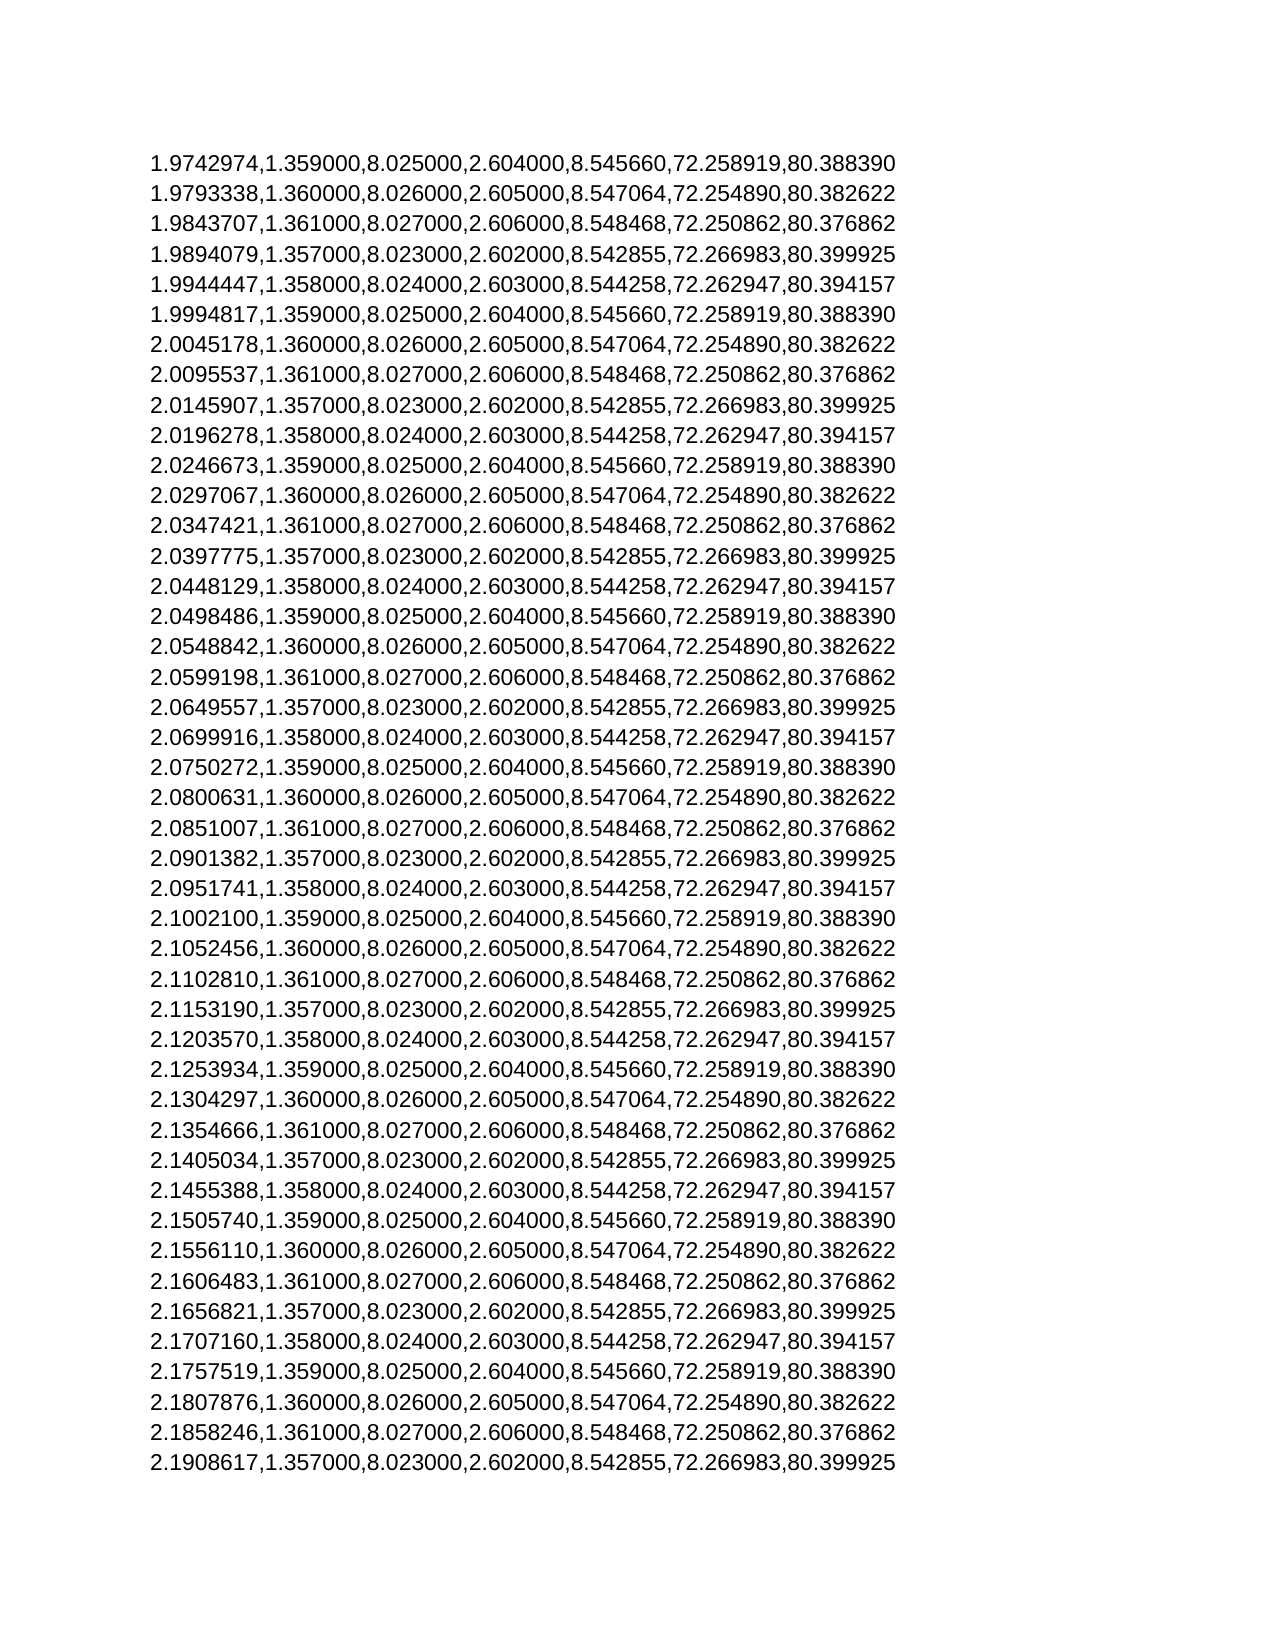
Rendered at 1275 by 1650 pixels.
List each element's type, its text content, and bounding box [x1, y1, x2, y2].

text 2.0851007,1.361000,8.027000,2.606000,8.548468,72.250862,80.376862 [150, 814, 1125, 841]
text 1.9894079,1.357000,8.023000,2.602000,8.542855,72.266983,80.399925 [150, 241, 1125, 267]
text 2.0347421,1.361000,8.027000,2.606000,8.548468,72.250862,80.376862 [150, 512, 1125, 539]
text 2.0045178,1.360000,8.026000,2.605000,8.547064,72.254890,80.382622 [150, 331, 1125, 358]
text 2.0548842,1.360000,8.026000,2.605000,8.547064,72.254890,80.382622 [150, 633, 1125, 660]
text 2.1908617,1.357000,8.023000,2.602000,8.542855,72.266983,80.399925 [150, 1449, 1125, 1475]
text 2.1203570,1.358000,8.024000,2.603000,8.544258,72.262947,80.394157 [150, 1026, 1125, 1052]
text 2.1606483,1.361000,8.027000,2.606000,8.548468,72.250862,80.376862 [150, 1268, 1125, 1294]
text 2.1656821,1.357000,8.023000,2.602000,8.542855,72.266983,80.399925 [150, 1298, 1125, 1324]
text 2.0448129,1.358000,8.024000,2.603000,8.544258,72.262947,80.394157 [150, 573, 1125, 599]
text 2.1707160,1.358000,8.024000,2.603000,8.544258,72.262947,80.394157 [150, 1328, 1125, 1354]
text 2.1807876,1.360000,8.026000,2.605000,8.547064,72.254890,80.382622 [150, 1388, 1125, 1415]
text 2.1102810,1.361000,8.027000,2.606000,8.548468,72.250862,80.376862 [150, 966, 1125, 992]
text 1.9944447,1.358000,8.024000,2.603000,8.544258,72.262947,80.394157 [150, 271, 1125, 297]
text 2.0498486,1.359000,8.025000,2.604000,8.545660,72.258919,80.388390 [150, 603, 1125, 629]
text 2.0095537,1.361000,8.027000,2.606000,8.548468,72.250862,80.376862 [150, 361, 1125, 388]
text 1.9742974,1.359000,8.025000,2.604000,8.545660,72.258919,80.388390 [150, 150, 1125, 176]
text 2.1354666,1.361000,8.027000,2.606000,8.548468,72.250862,80.376862 [150, 1117, 1125, 1143]
text 2.1858246,1.361000,8.027000,2.606000,8.548468,72.250862,80.376862 [150, 1419, 1125, 1445]
text 2.1505740,1.359000,8.025000,2.604000,8.545660,72.258919,80.388390 [150, 1207, 1125, 1234]
text 2.1455388,1.358000,8.024000,2.603000,8.544258,72.262947,80.394157 [150, 1177, 1125, 1203]
text 1.9793338,1.360000,8.026000,2.605000,8.547064,72.254890,80.382622 [150, 180, 1125, 207]
text 2.0196278,1.358000,8.024000,2.603000,8.544258,72.262947,80.394157 [150, 422, 1125, 448]
text 2.1556110,1.360000,8.026000,2.605000,8.547064,72.254890,80.382622 [150, 1237, 1125, 1264]
text 2.0599198,1.361000,8.027000,2.606000,8.548468,72.250862,80.376862 [150, 663, 1125, 690]
text 1.9994817,1.359000,8.025000,2.604000,8.545660,72.258919,80.388390 [150, 301, 1125, 327]
text 2.0297067,1.360000,8.026000,2.605000,8.547064,72.254890,80.382622 [150, 482, 1125, 509]
text 2.0246673,1.359000,8.025000,2.604000,8.545660,72.258919,80.388390 [150, 452, 1125, 478]
text 2.0649557,1.357000,8.023000,2.602000,8.542855,72.266983,80.399925 [150, 694, 1125, 720]
text 2.0951741,1.358000,8.024000,2.603000,8.544258,72.262947,80.394157 [150, 875, 1125, 901]
text 2.0699916,1.358000,8.024000,2.603000,8.544258,72.262947,80.394157 [150, 724, 1125, 750]
text 2.0145907,1.357000,8.023000,2.602000,8.542855,72.266983,80.399925 [150, 392, 1125, 418]
text 2.0750272,1.359000,8.025000,2.604000,8.545660,72.258919,80.388390 [150, 754, 1125, 781]
text 2.0901382,1.357000,8.023000,2.602000,8.542855,72.266983,80.399925 [150, 845, 1125, 871]
text 2.0800631,1.360000,8.026000,2.605000,8.547064,72.254890,80.382622 [150, 784, 1125, 811]
text 2.1052456,1.360000,8.026000,2.605000,8.547064,72.254890,80.382622 [150, 935, 1125, 962]
text 1.9843707,1.361000,8.027000,2.606000,8.548468,72.250862,80.376862 [150, 210, 1125, 237]
text 2.1304297,1.360000,8.026000,2.605000,8.547064,72.254890,80.382622 [150, 1086, 1125, 1113]
text 2.1405034,1.357000,8.023000,2.602000,8.542855,72.266983,80.399925 [150, 1147, 1125, 1173]
text 2.0397775,1.357000,8.023000,2.602000,8.542855,72.266983,80.399925 [150, 543, 1125, 569]
text 2.1253934,1.359000,8.025000,2.604000,8.545660,72.258919,80.388390 [150, 1056, 1125, 1083]
text 2.1002100,1.359000,8.025000,2.604000,8.545660,72.258919,80.388390 [150, 905, 1125, 932]
text 2.1153190,1.357000,8.023000,2.602000,8.542855,72.266983,80.399925 [150, 996, 1125, 1022]
text 2.1757519,1.359000,8.025000,2.604000,8.545660,72.258919,80.388390 [150, 1358, 1125, 1385]
